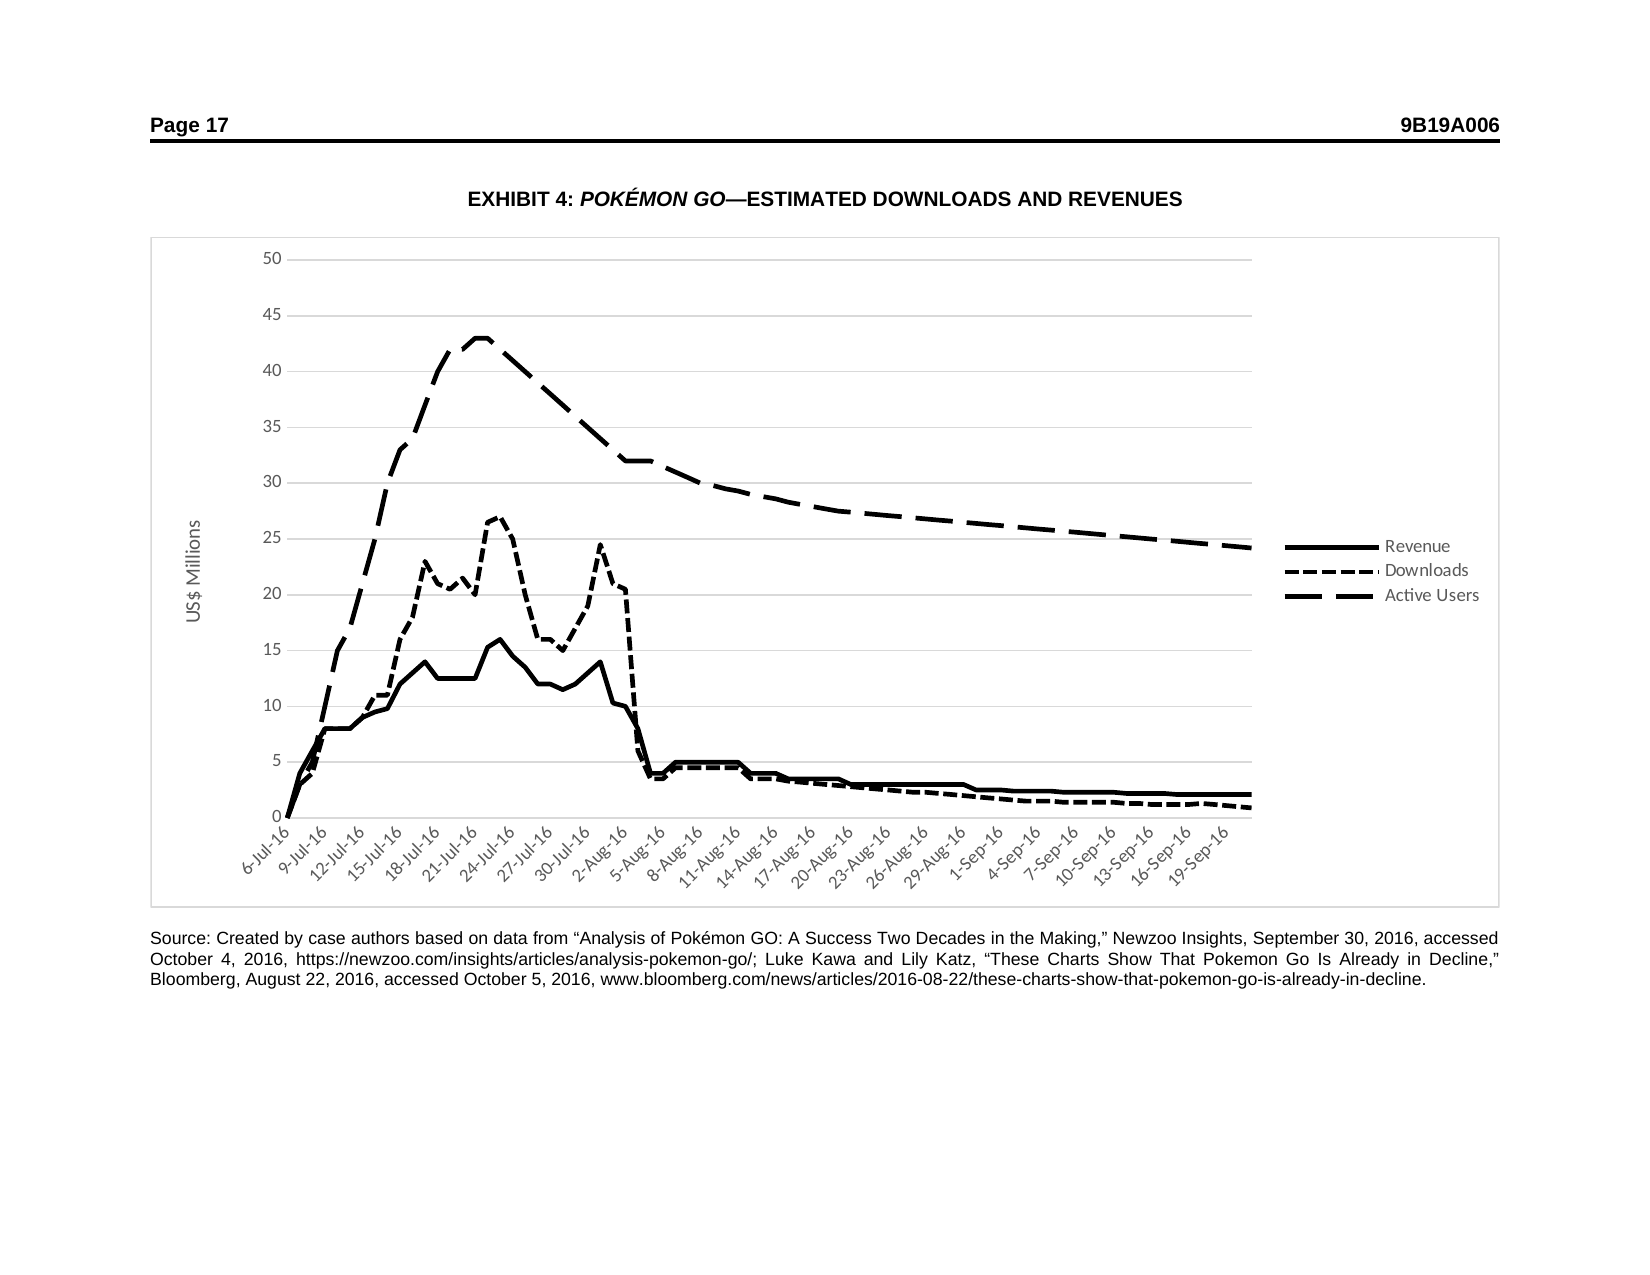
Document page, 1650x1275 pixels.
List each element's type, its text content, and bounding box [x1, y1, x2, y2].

text Exhibit 4: Pokémon GO—Estimated Downloads and Revenues [150, 186, 1500, 210]
text Source: Created by case authors based on data from “Analysis of Pokémon GO: A Success Two Decades in the Making,” Newzoo Insights, September 30, 2016, accessed October 4, 2016, https://newzoo.com/insights/articles/analysis-pokemon-go/; Luke Kawa and Lily Katz, “These Charts Show That Pokemon Go Is Already in Decline,” Bloomberg, August 22, 2016, accessed October 5, 2016, www.bloomberg.com/news/articles/2016-08-22/these-charts-show-that-pokemon-go-is-already-in-decline. [150, 928, 1500, 989]
